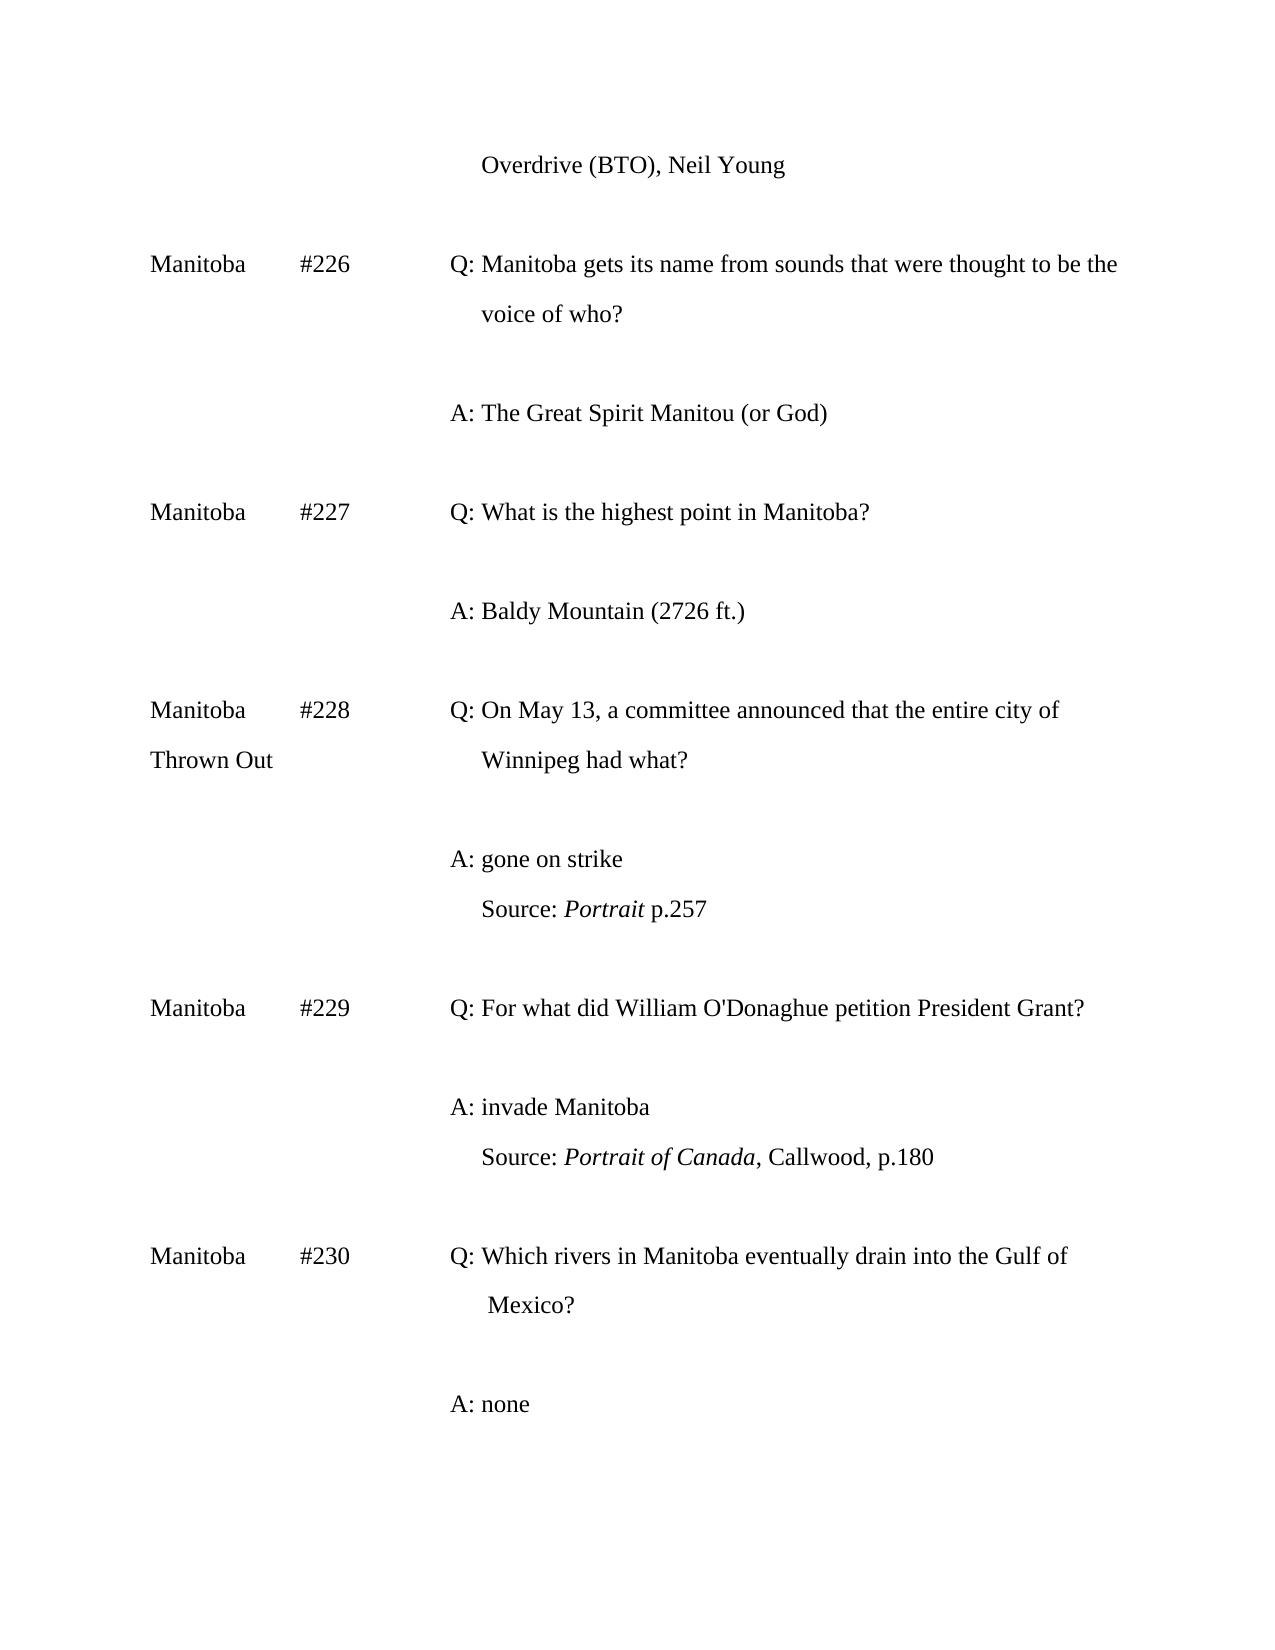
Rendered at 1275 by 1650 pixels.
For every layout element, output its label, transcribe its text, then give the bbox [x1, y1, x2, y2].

text Manitoba #230 Q: Which rivers in Manitoba eventually drain into the Gulf of [150, 1241, 1125, 1269]
text A: invade Manitoba [150, 1092, 1125, 1121]
text Thrown Out Winnipeg had what? [150, 745, 1125, 774]
text A: none [150, 1389, 1125, 1418]
text Source: Portrait of Canada, Callwood, p.180 [150, 1142, 1125, 1170]
text A: The Great Spirit Manitou (or God) [150, 398, 1125, 427]
text Manitoba #227 Q: What is the highest point in Manitoba? [150, 497, 1125, 526]
text A: gone on strike [150, 844, 1125, 873]
text Manitoba #226 Q: Manitoba gets its name from sounds that were thought to be the [150, 249, 1125, 278]
text Manitoba #229 Q: For what did William O'Donaghue petition President Grant? [150, 993, 1125, 1022]
text A: Baldy Mountain (2726 ft.) [150, 596, 1125, 625]
text Mexico? [150, 1290, 1125, 1319]
text Source: Portrait p.257 [150, 894, 1125, 922]
text voice of who? [150, 299, 1125, 327]
text Manitoba #228 Q: On May 13, a committee announced that the entire city of [150, 695, 1125, 724]
text Overdrive (BTO), Neil Young [150, 150, 1125, 179]
